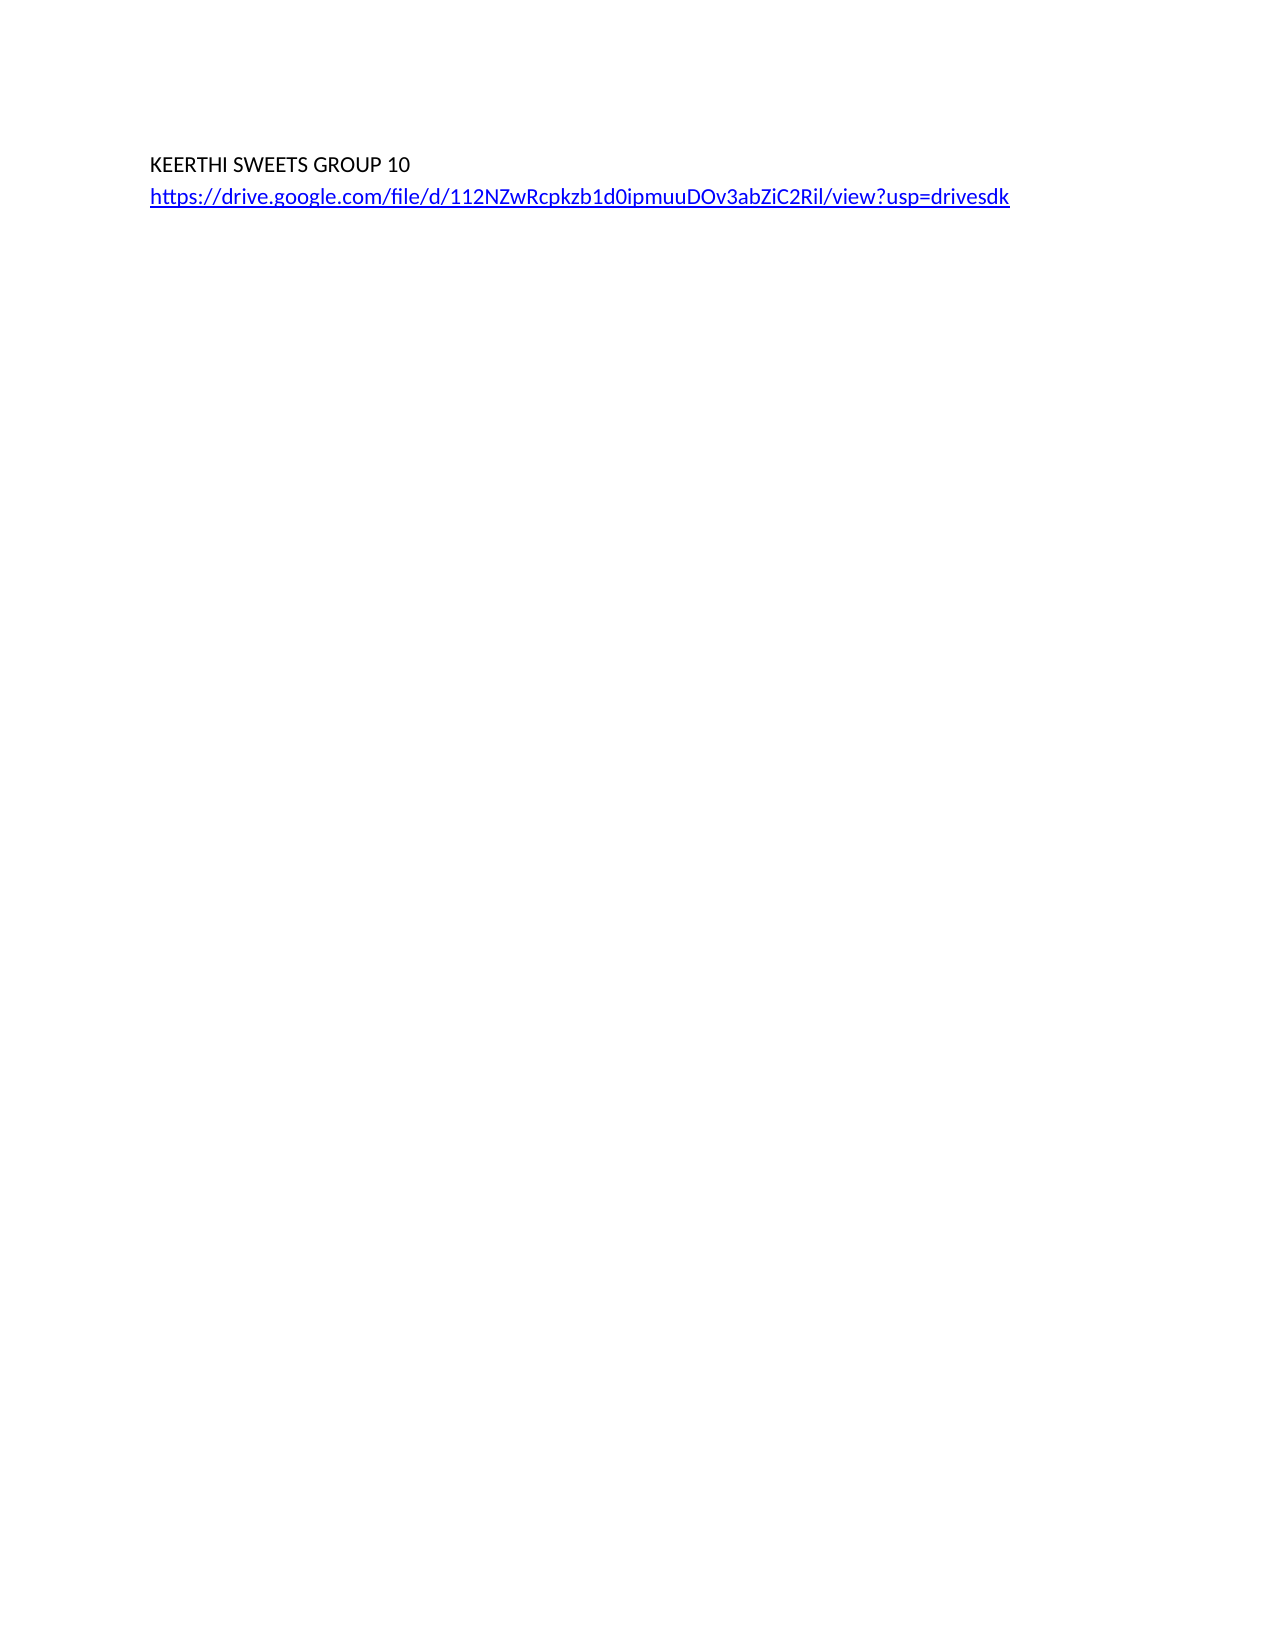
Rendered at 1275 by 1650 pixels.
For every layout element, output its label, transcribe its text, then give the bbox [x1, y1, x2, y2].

text KEERTHI SWEETS GROUP 10 [150, 150, 1125, 178]
text https://drive.google.com/file/d/112NZwRcpkzb1d0ipmuuDOv3abZiC2Ril/view?usp=drivesdk [150, 182, 1125, 210]
